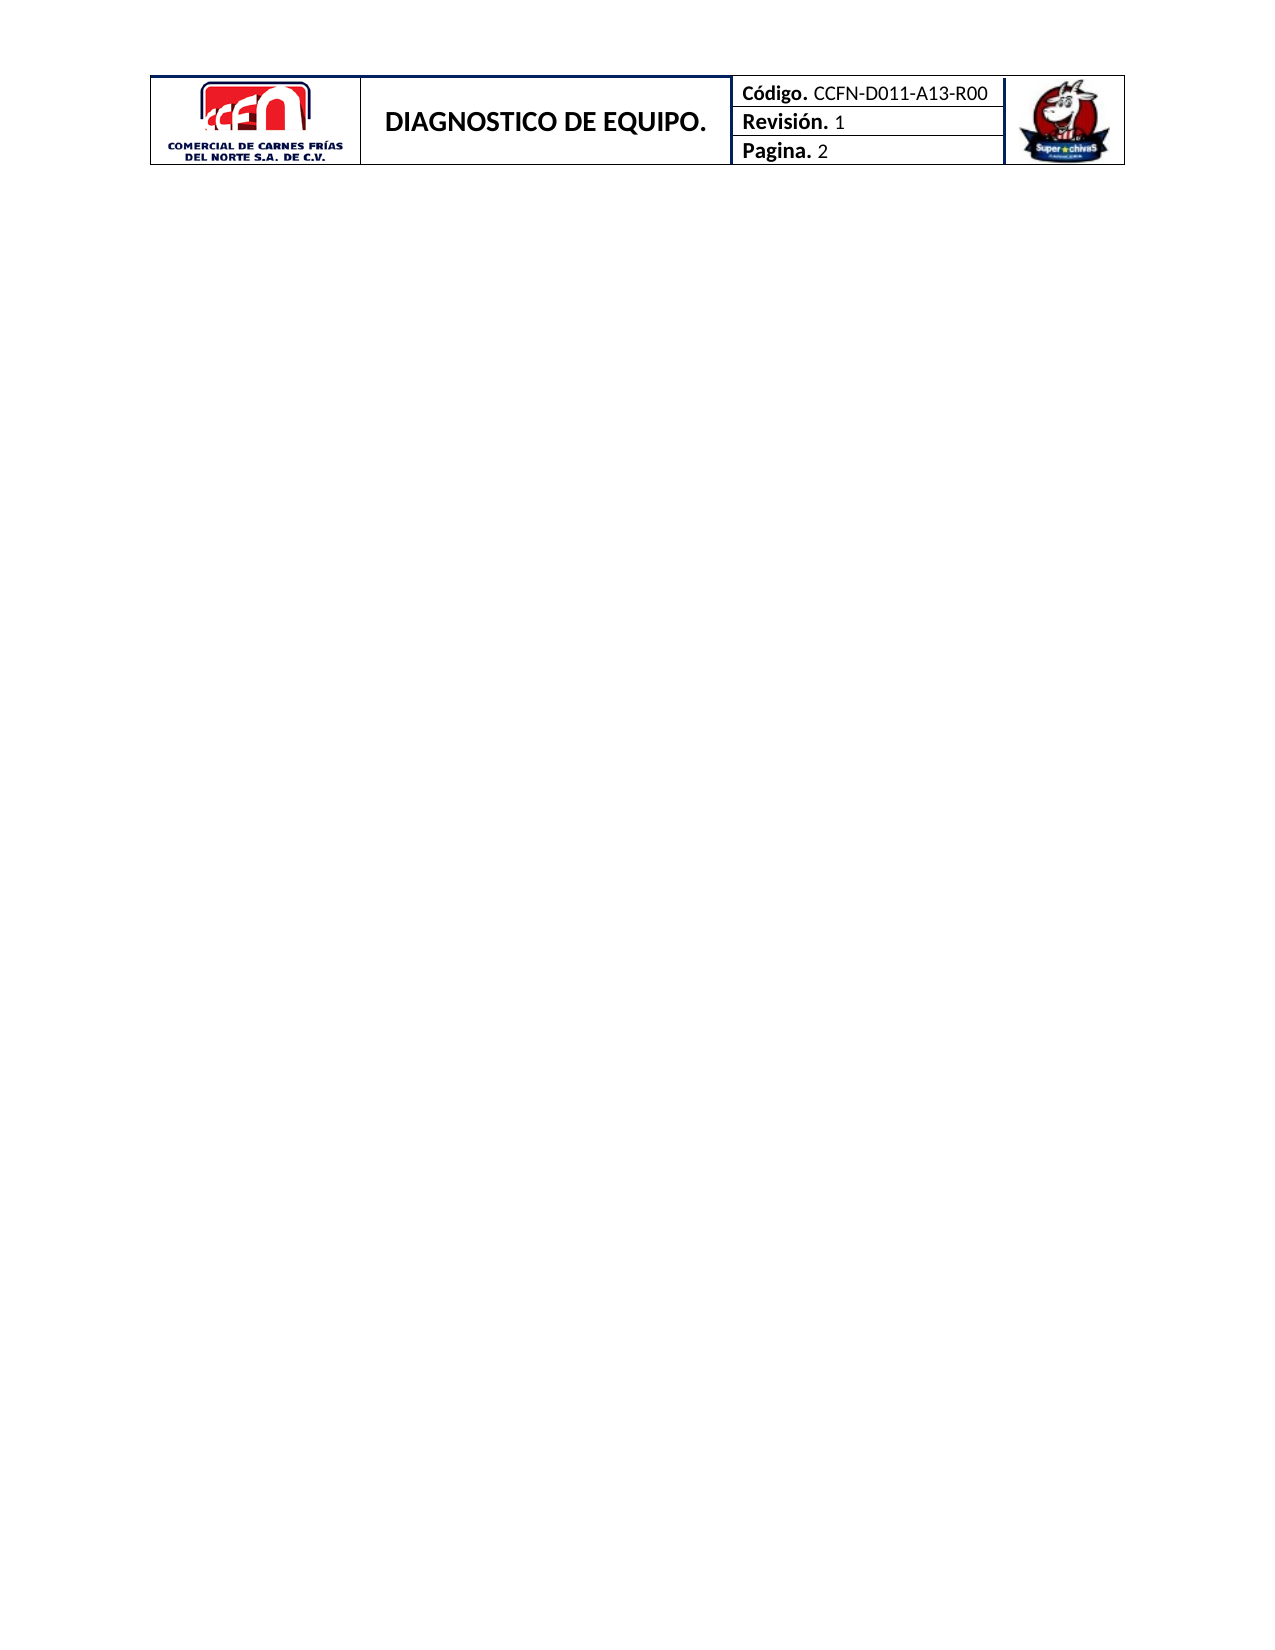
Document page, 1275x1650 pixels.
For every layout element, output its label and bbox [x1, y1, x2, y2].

picture [161, 81, 350, 161]
picture [1018, 79, 1111, 164]
